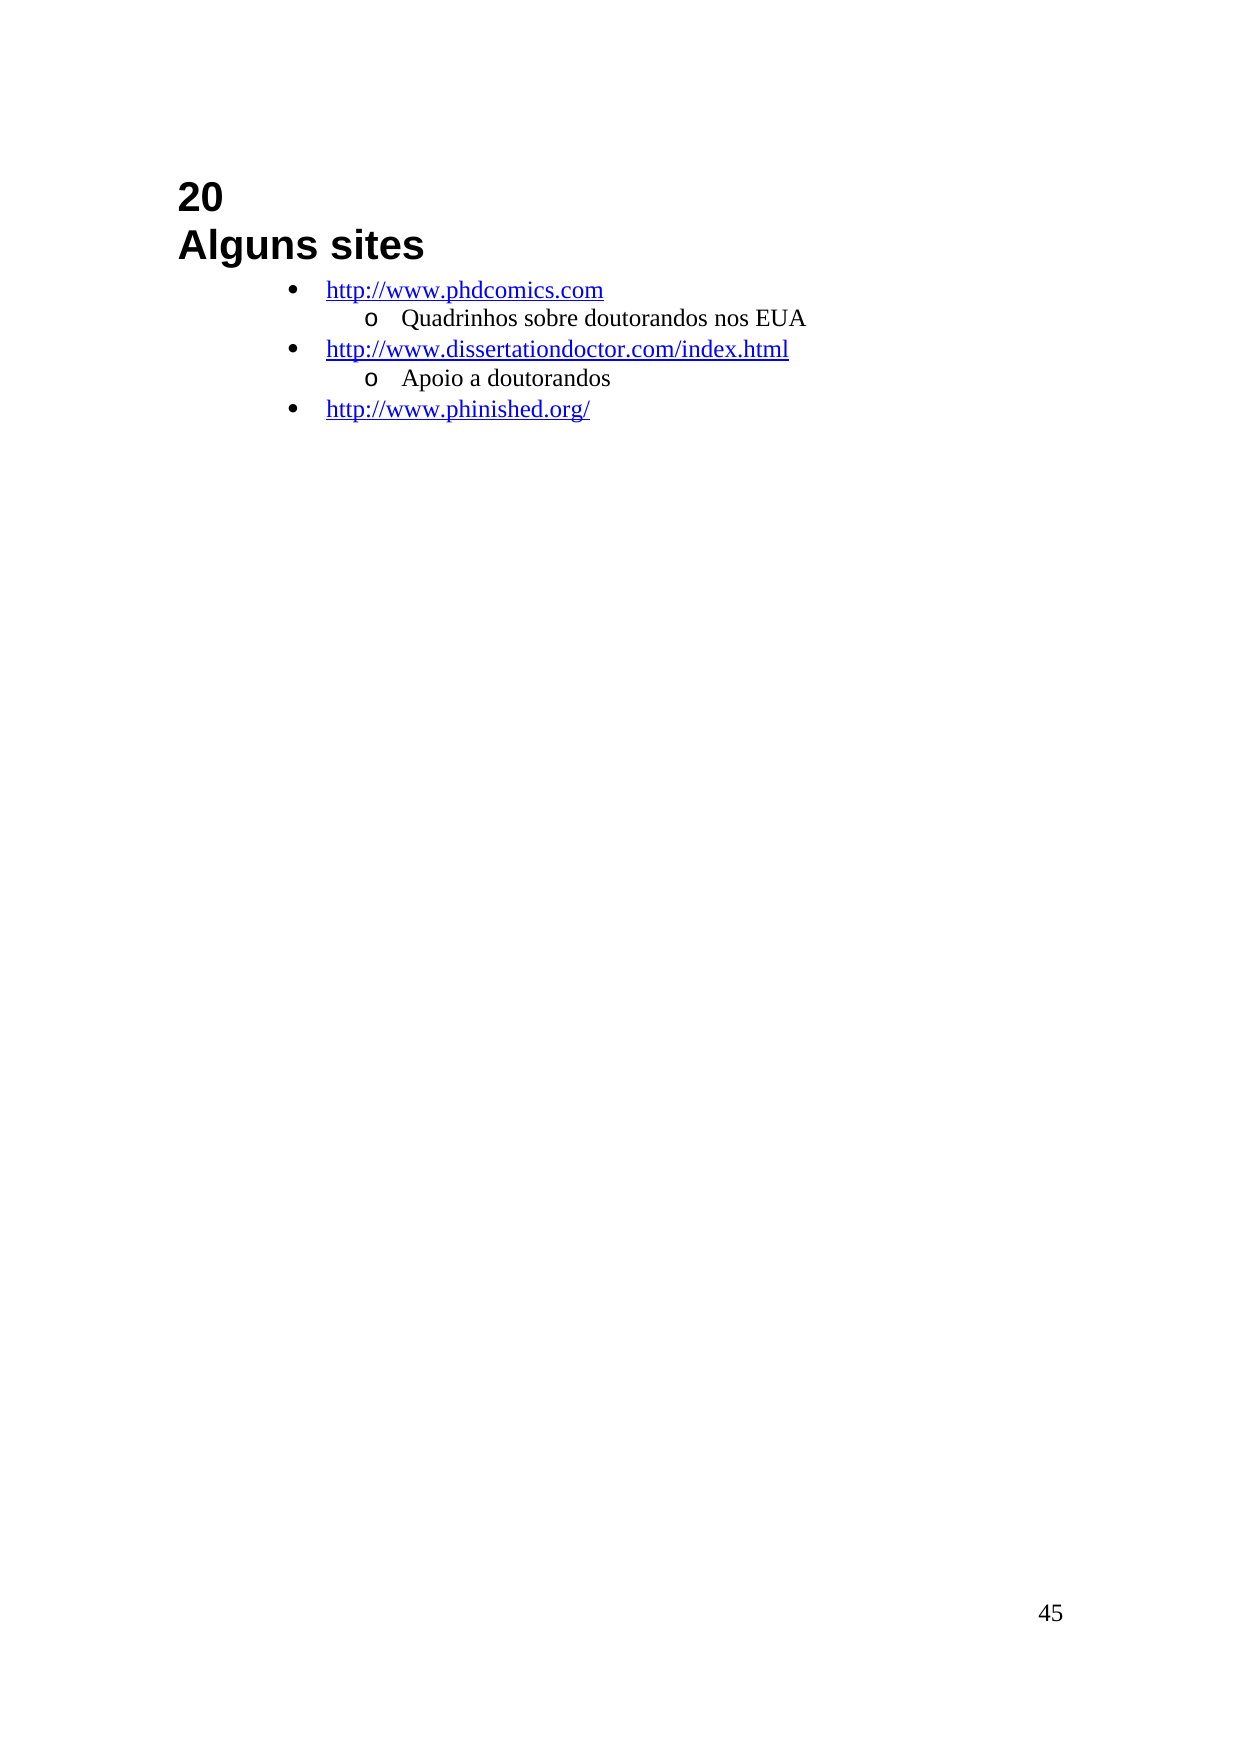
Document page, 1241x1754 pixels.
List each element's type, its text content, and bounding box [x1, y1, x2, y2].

list Quadrinhos sobre doutorandos nos EUA [363, 303, 1063, 334]
list http://www.dissertationdoctor.com/index.html [288, 334, 1063, 363]
list Apoio a doutorandos [363, 363, 1063, 394]
list http://www.phinished.org/ [288, 394, 1063, 423]
subtitle Alguns sites [177, 173, 1063, 268]
list http://www.phdcomics.com [288, 275, 1063, 303]
